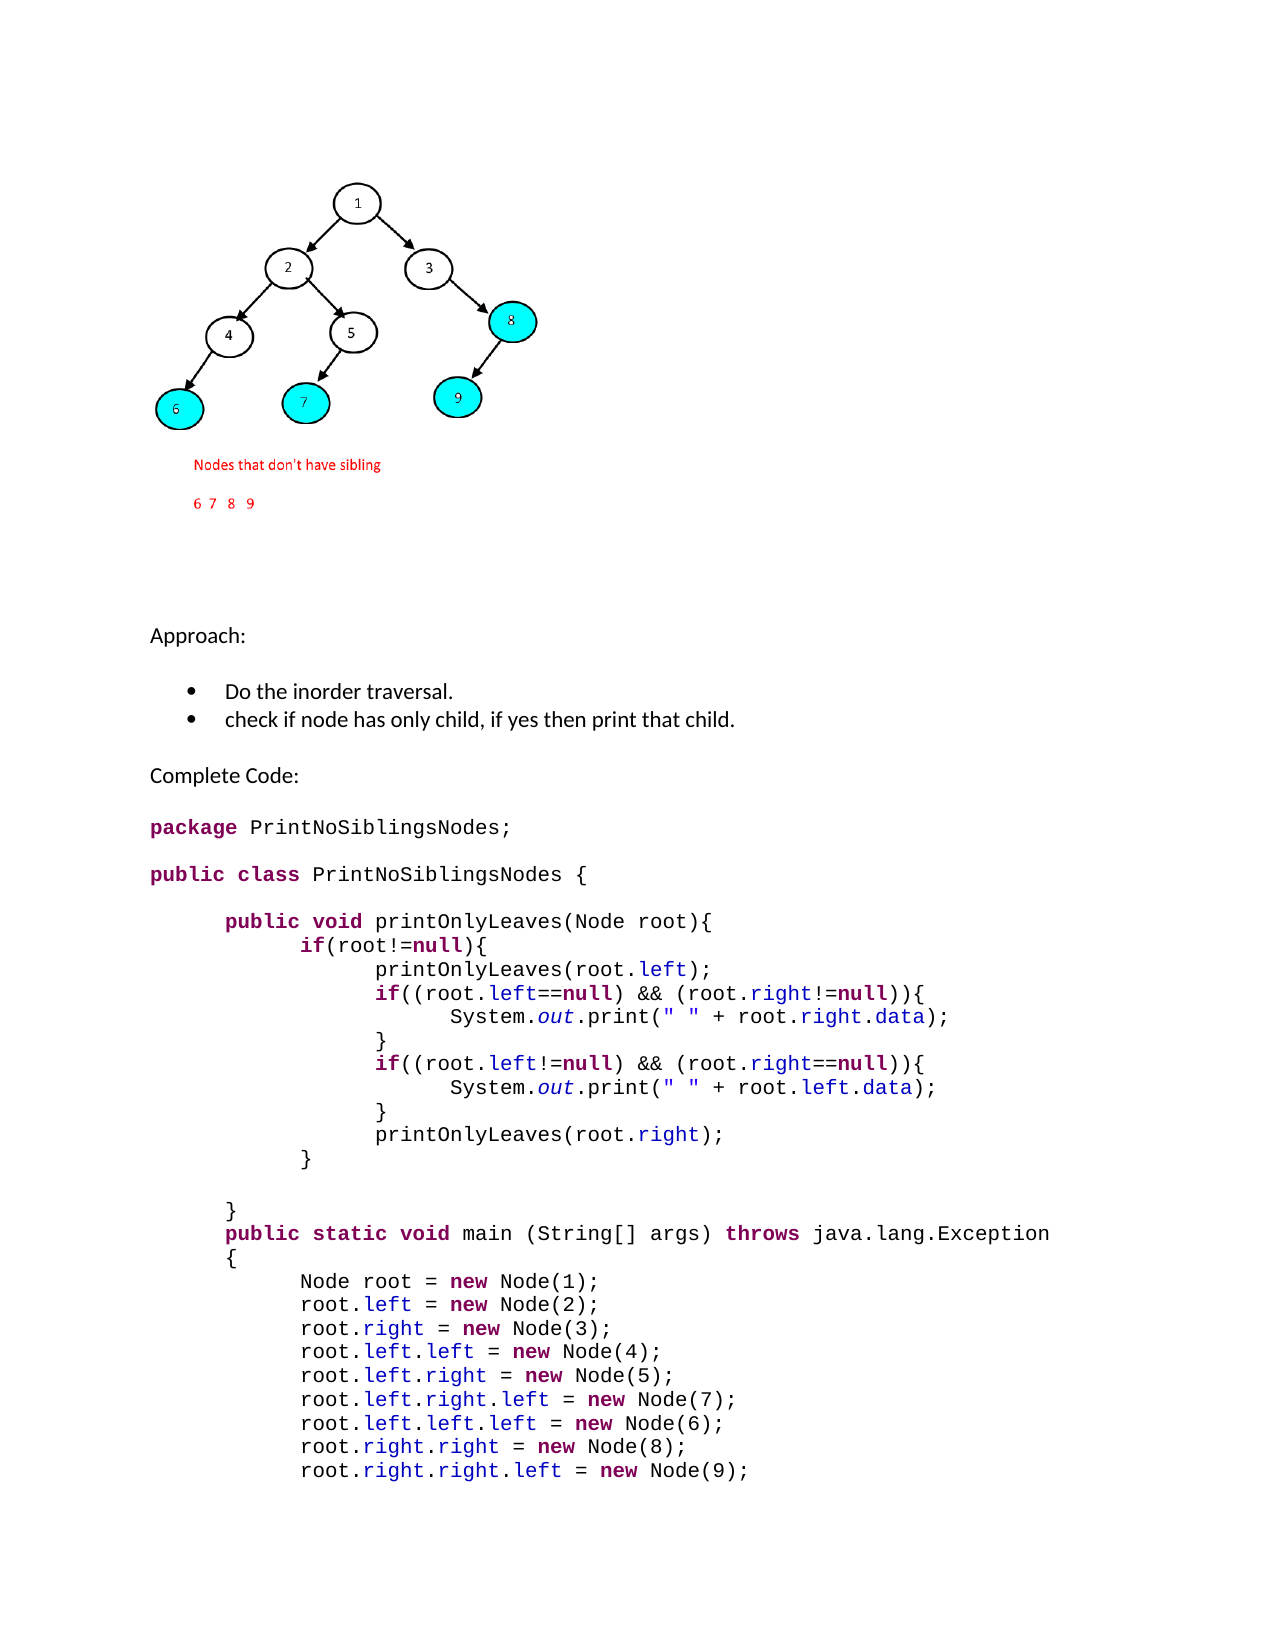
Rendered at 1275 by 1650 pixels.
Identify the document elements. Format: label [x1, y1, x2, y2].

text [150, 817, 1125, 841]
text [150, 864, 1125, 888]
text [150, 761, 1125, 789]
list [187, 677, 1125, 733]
picture [150, 150, 596, 596]
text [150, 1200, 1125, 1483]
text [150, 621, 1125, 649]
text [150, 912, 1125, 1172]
